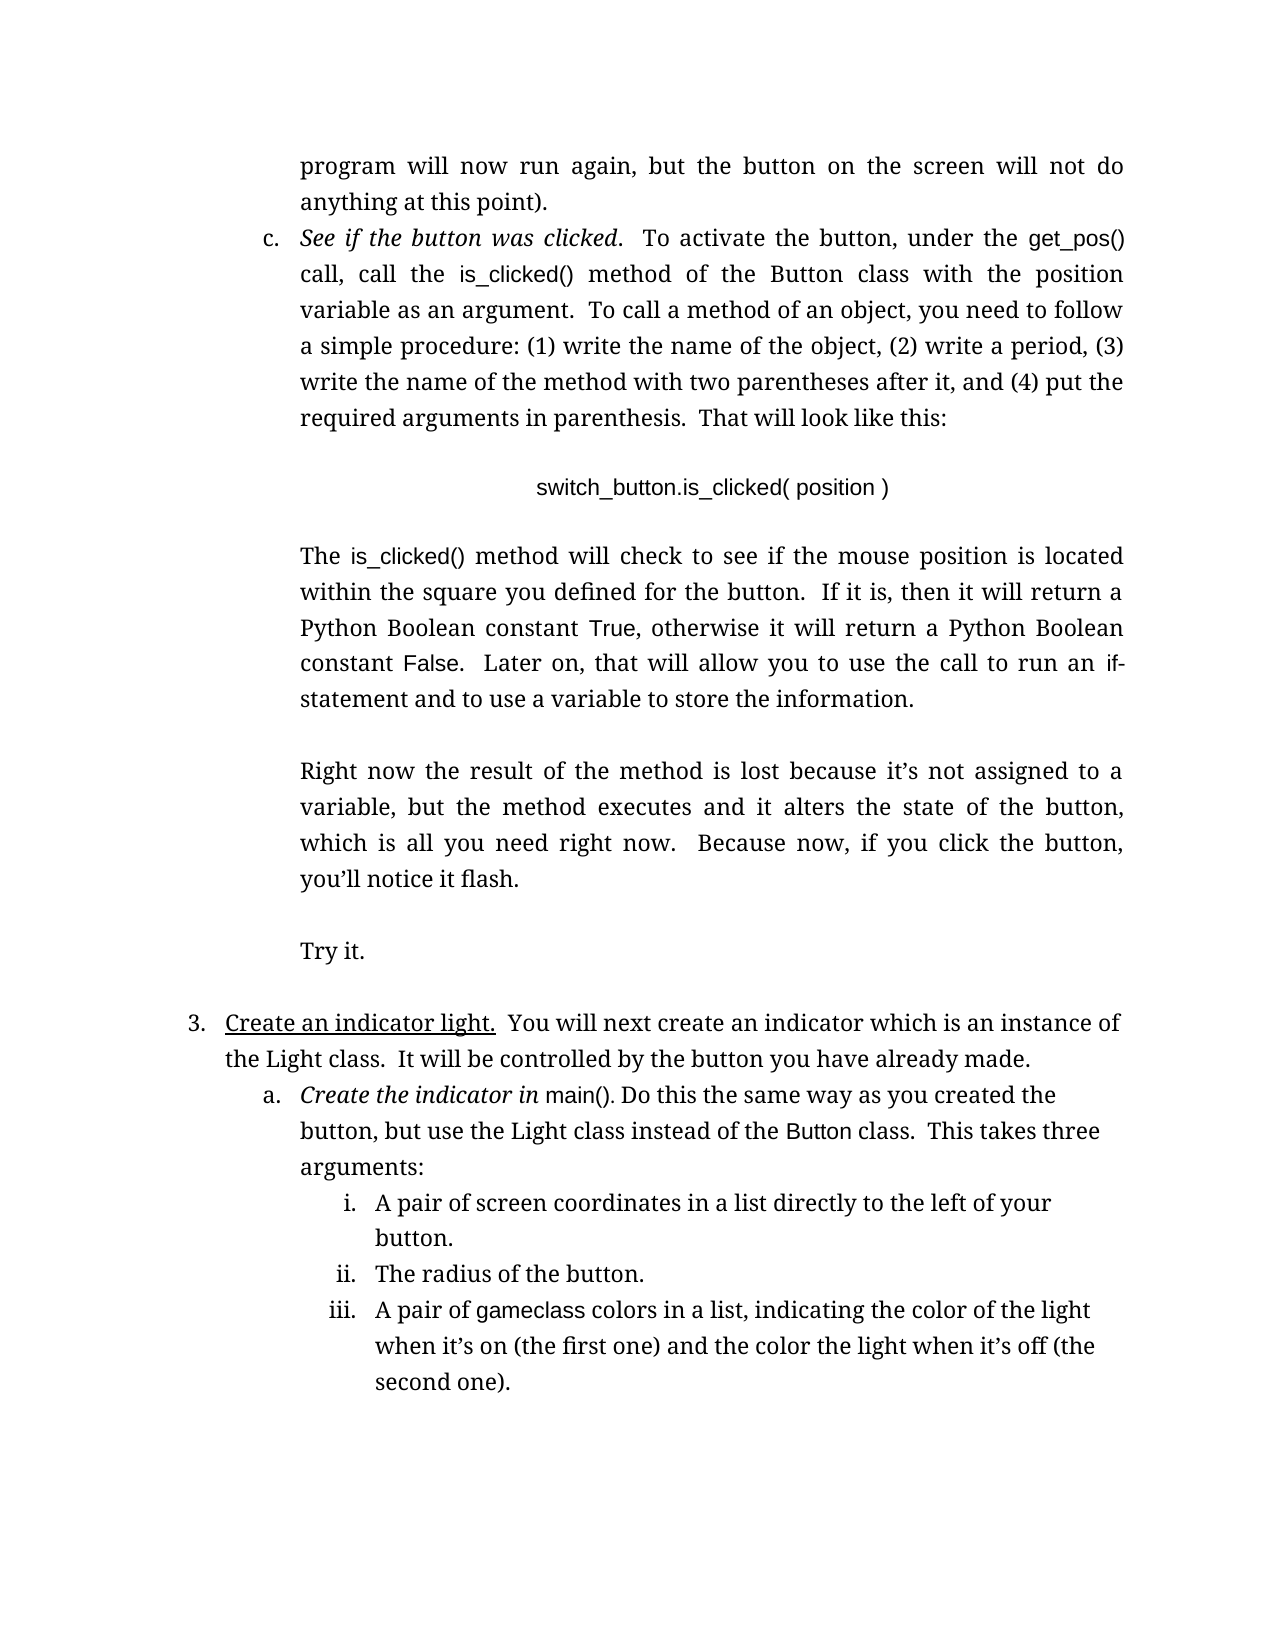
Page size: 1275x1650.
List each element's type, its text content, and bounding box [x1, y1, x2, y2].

list Create the indicator in main(). Do this the same way as you created the button, but use the Light class instead of the Button class. This takes three arguments: [262, 1079, 1125, 1182]
list See if the button was clicked. To activate the button, under the get_pos() call, call the is_clicked() method of the Button class with the position variable as an argument. To call a method of an object, you need to follow a simple procedure: (1) write the name of the object, (2) write a period, (3) write the name of the method with two parentheses after it, and (4) put the required arguments in parenthesis. That will look like this: [262, 222, 1125, 433]
list A pair of screen coordinates in a list directly to the left of your button. [356, 1186, 1125, 1254]
list switch_button.is_clicked( position ) [300, 473, 1125, 500]
list The radius of the button. [356, 1258, 1125, 1289]
list A pair of gameclass colors in a list, indicating the color of the light when it’s on (the first one) and the color the light when it’s off (the second one). [356, 1294, 1125, 1397]
list The is_clicked() method will check to see if the mouse position is located within the square you defined for the button. If it is, then it will return a Python Boolean constant True, otherwise it will return a Python Boolean constant False. Later on, that will allow you to use the call to run an if-statement and to use a variable to store the information. [300, 539, 1125, 714]
list Create an indicator light. You will next create an indicator which is an instance of the Light class. It will be controlled by the button you have already made. [187, 1007, 1125, 1074]
list Try it. [300, 935, 1125, 966]
list Right now the result of the method is lost because it’s not assigned to a variable, but the method executes and it alters the state of the button, which is all you need right now. Because now, if you click the button, you’ll notice it flash. [300, 755, 1125, 894]
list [262, 150, 1125, 217]
